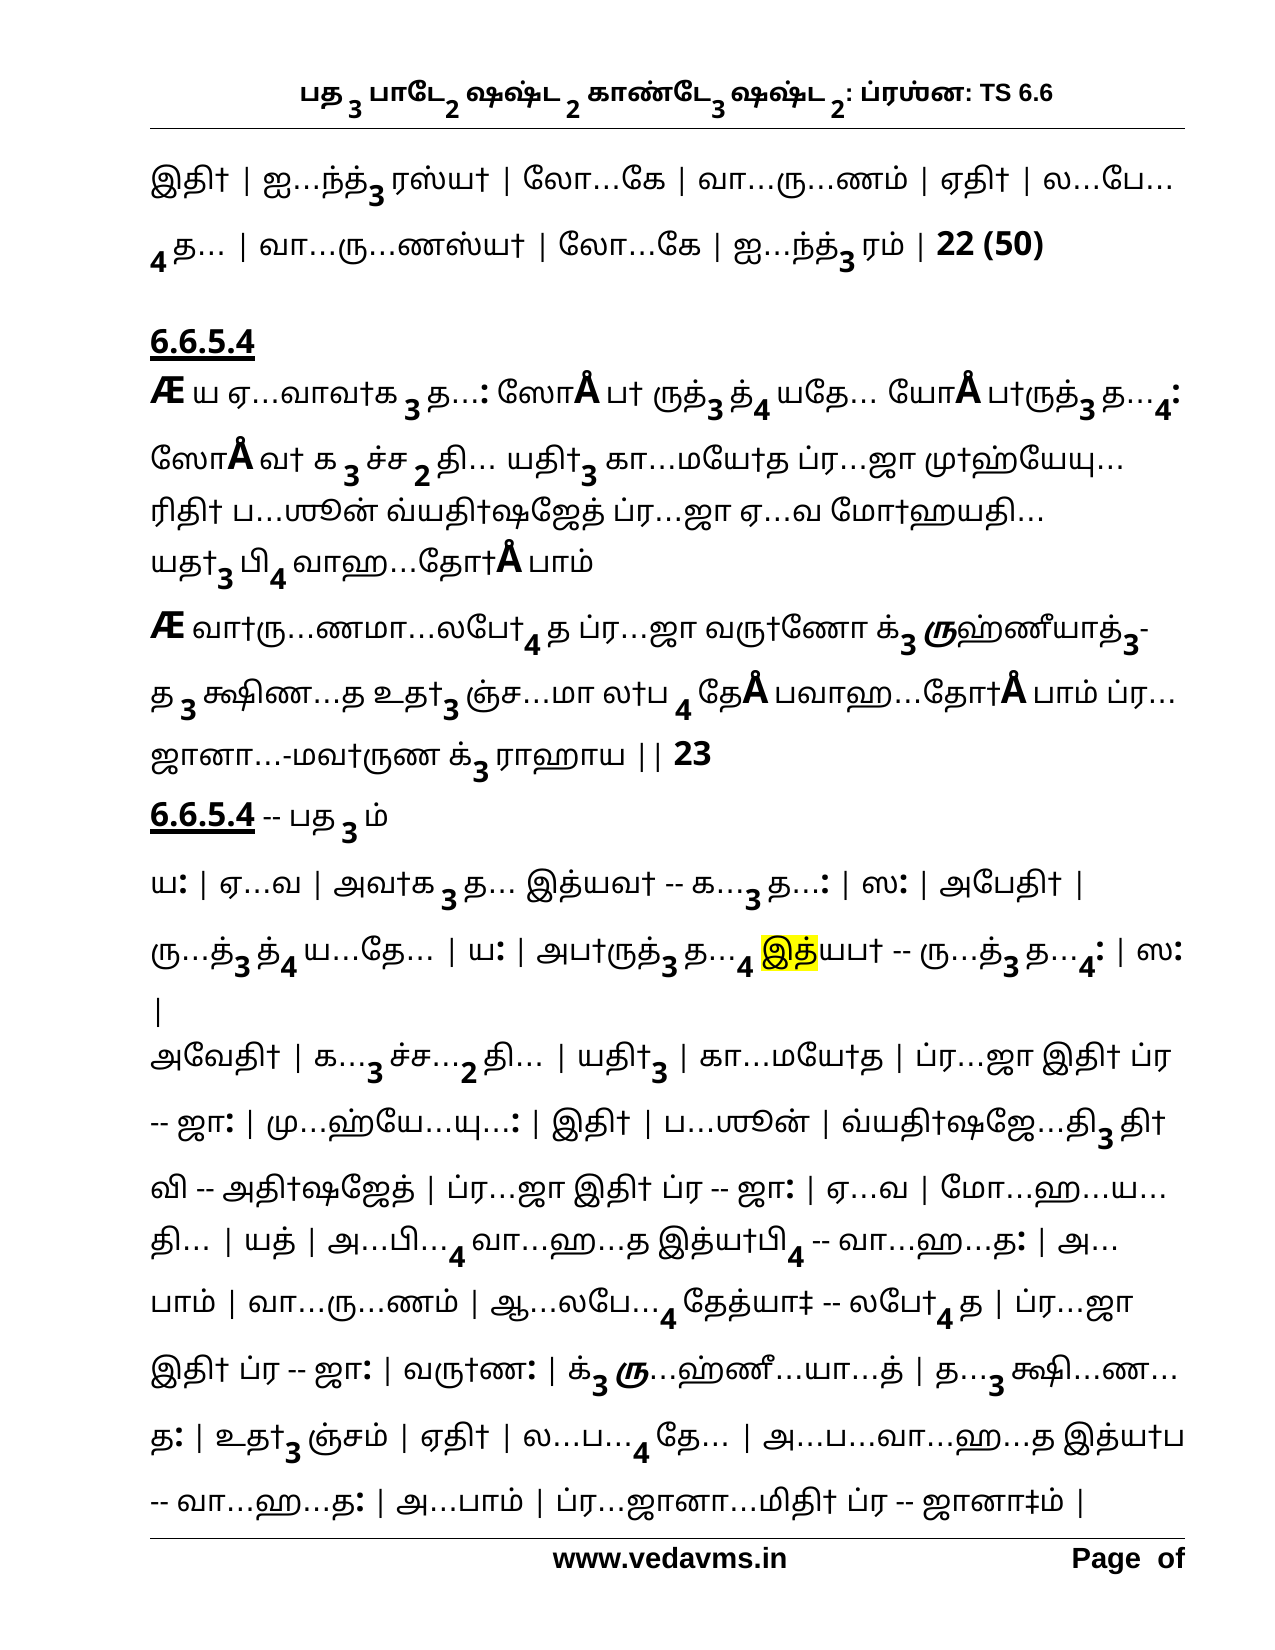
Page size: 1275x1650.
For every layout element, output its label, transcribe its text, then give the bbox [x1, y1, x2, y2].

text 6.6.5.4 -- பத3ம் [150, 790, 1185, 852]
text Æவா†ரு…ணமா…லபே†4த ப்ர…ஜா வரு†ணோ க்3ருஹ்ணீயாத்3-த3க்ஷிண…த உத†3ஞ்ச…மா ல†ப4தேÅபவாஹ…தோ†Åபாம் ப்ர…ஜானா…-மவ†ருண க்3ராஹாய || 23 [150, 598, 1185, 790]
text 6.6.5.4 [150, 318, 1185, 363]
